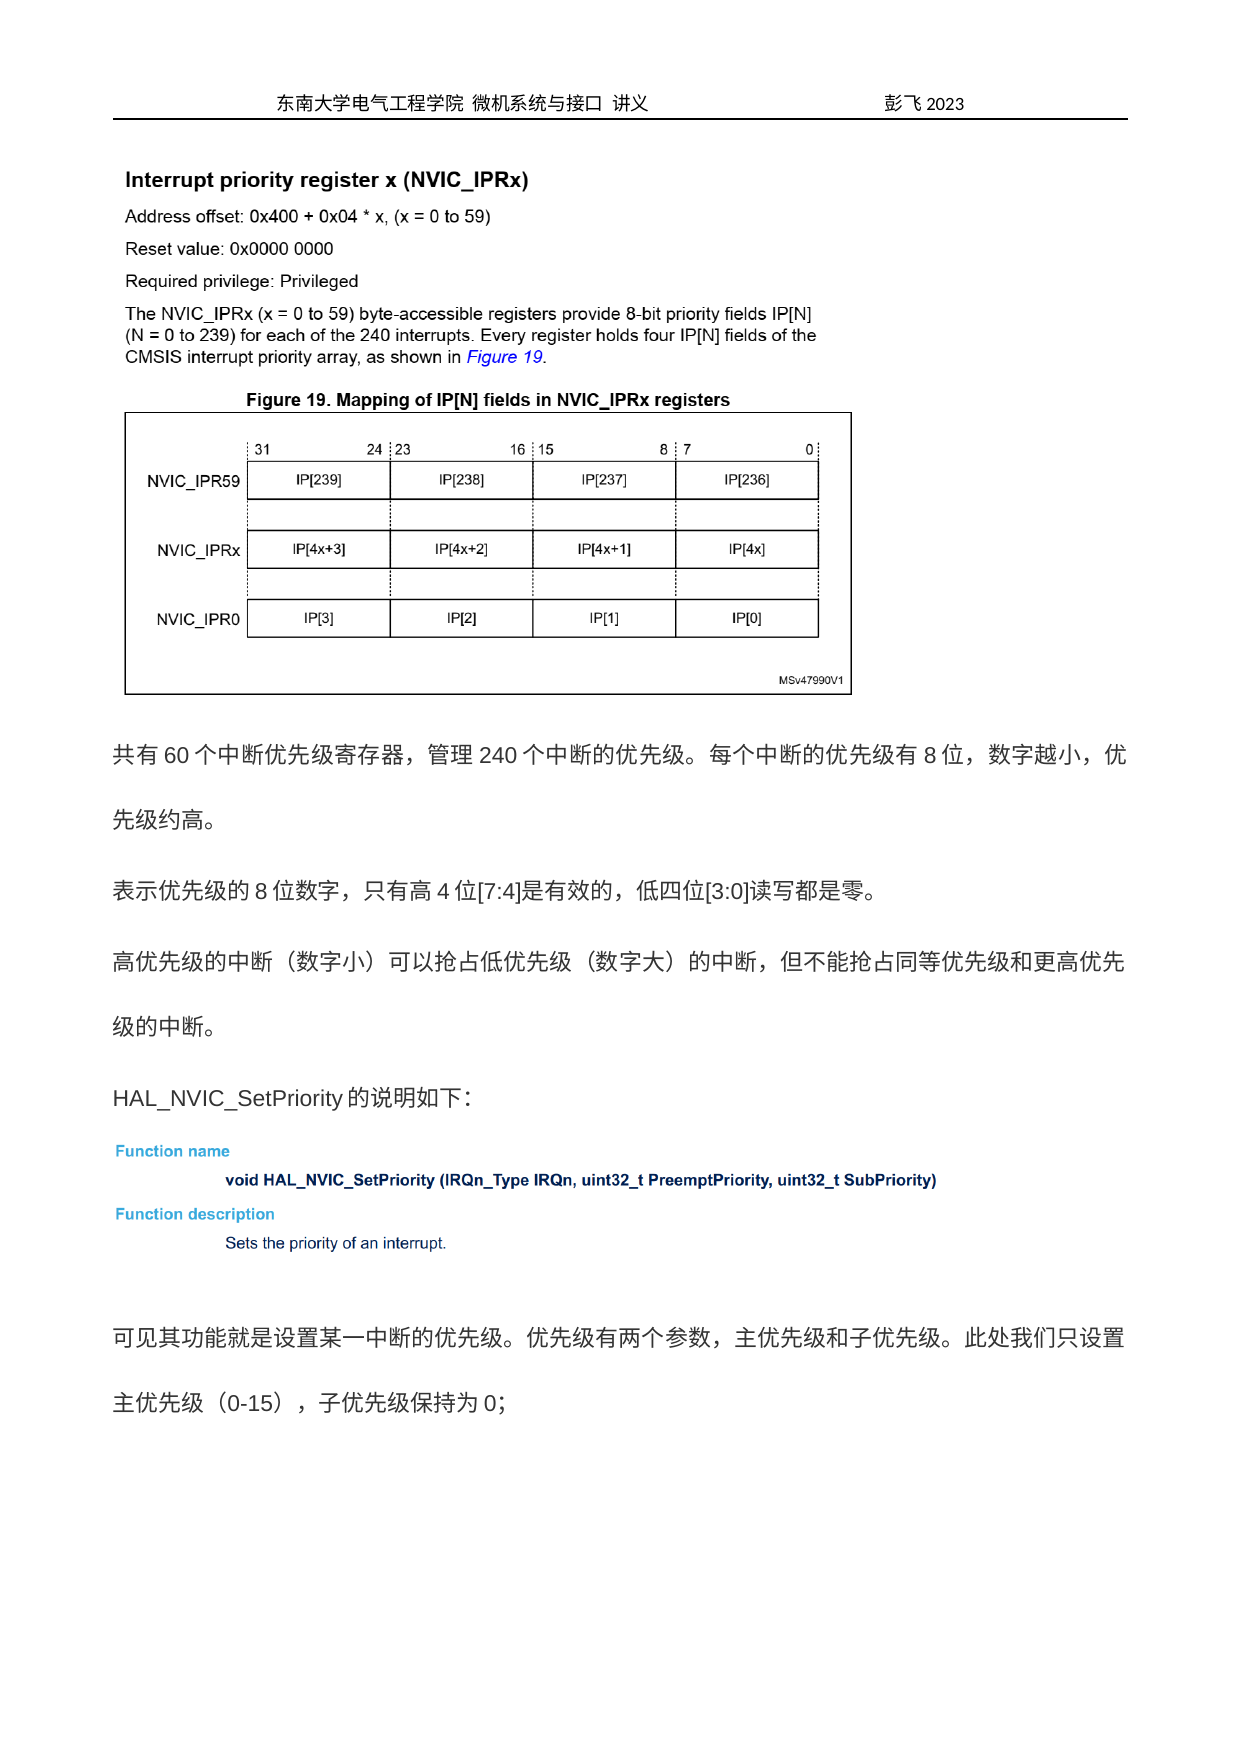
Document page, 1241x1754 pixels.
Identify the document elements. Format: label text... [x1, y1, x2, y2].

text 可见其功能就是设置某一中断的优先级。优先级有两个参数，主优先级和子优先级。此处我们只设置主优先级（0-15），子优先级保持为0； [112, 1304, 1128, 1434]
picture [112, 162, 861, 701]
text 表示优先级的8位数字，只有高4位[7:4]是有效的，低四位[3:0]读写都是零。 [112, 857, 1128, 922]
text HAL_NVIC_SetPriority的说明如下： [112, 1064, 1128, 1129]
text 共有60个中断优先级寄存器，管理240个中断的优先级。每个中断的优先级有8位，数字越小，优先级约高。 [112, 721, 1128, 851]
text 高优先级的中断（数字小）可以抢占低优先级（数字大）的中断，但不能抢占同等优先级和更高优先级的中断。 [112, 928, 1128, 1058]
